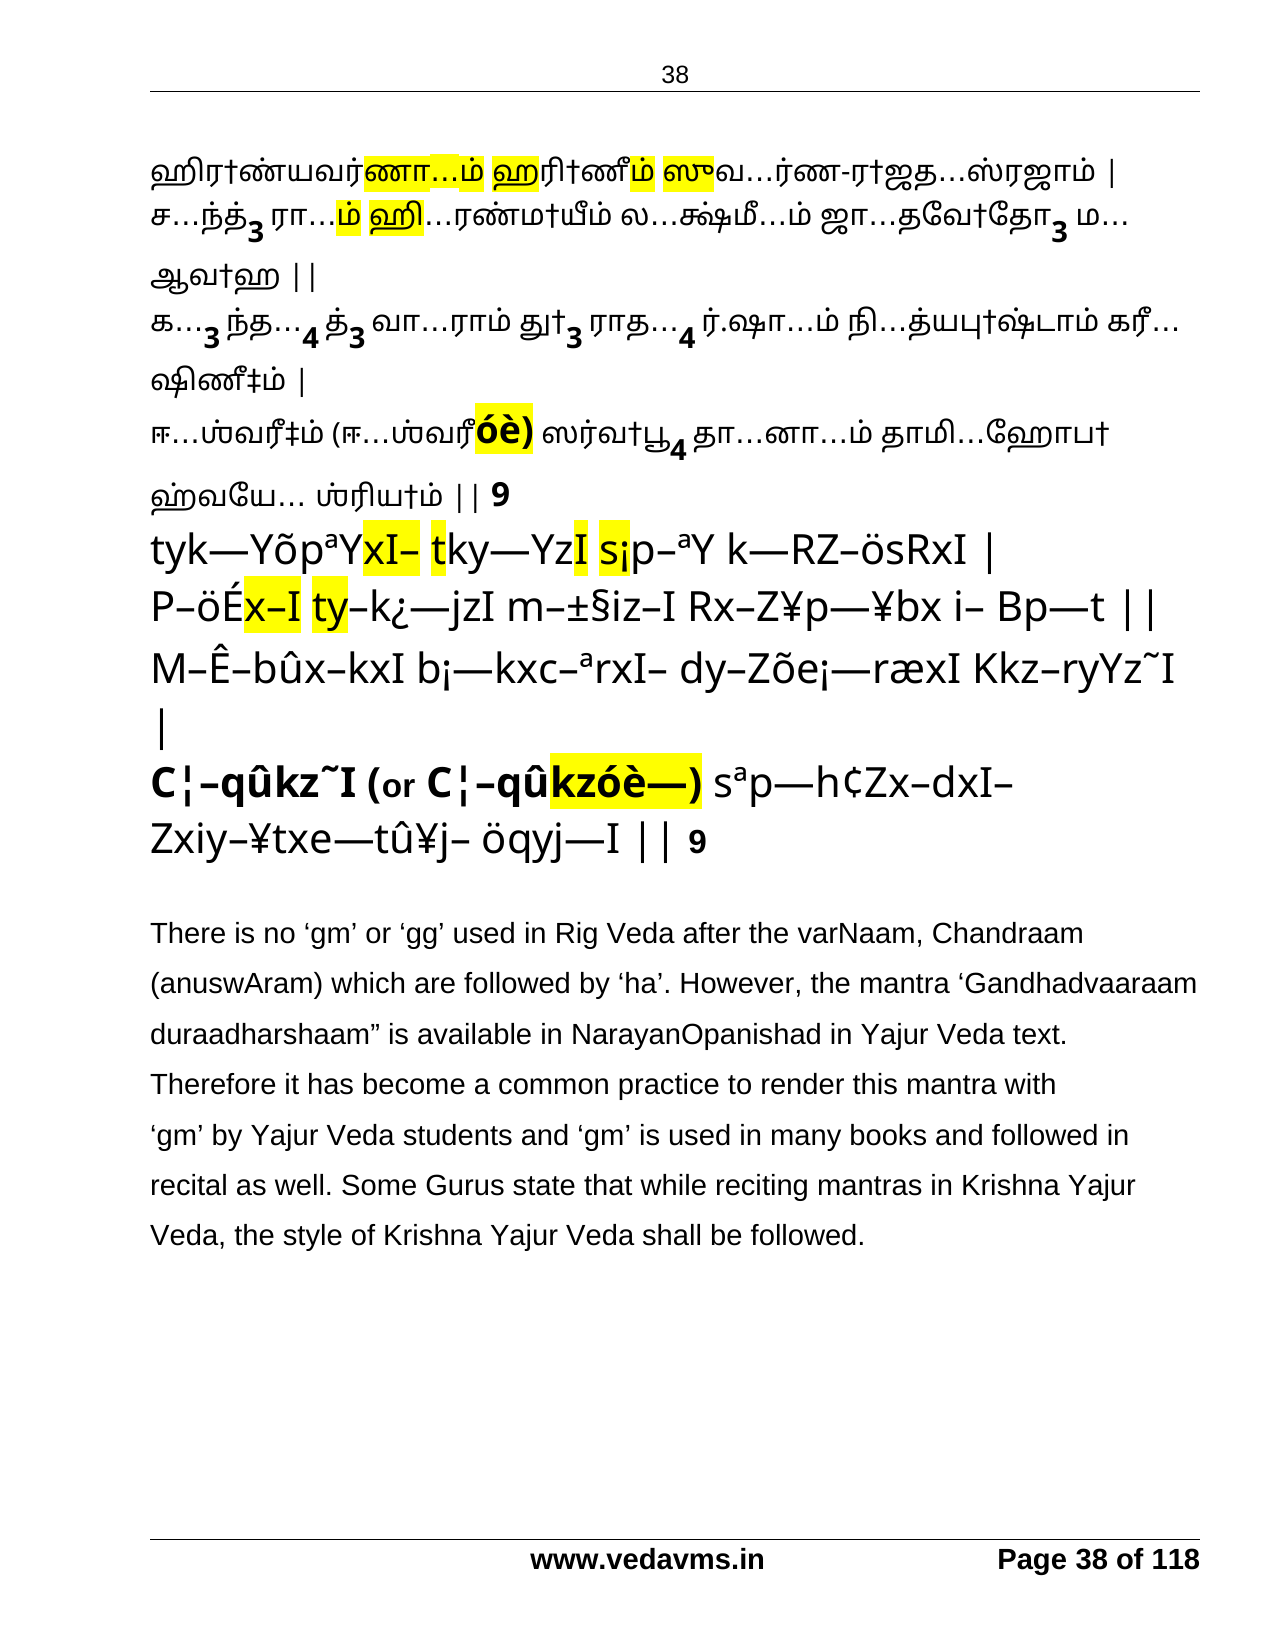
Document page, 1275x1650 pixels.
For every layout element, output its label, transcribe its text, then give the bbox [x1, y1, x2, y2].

text There is no ‘gm’ or ‘gg’ used in Rig Veda after the varNaam, Chandraam (anuswAram) which are followed by ‘ha’. However, the mantra ‘Gandhadvaaraam duraadharshaam” is available in NarayanOpanishad in Yajur Veda text. Therefore it has become a common practice to render this mantra with ‘gm’ by Yajur Veda students and ‘gm’ is used in many books and followed in recital as well. Some Gurus state that while reciting mantras in Krishna Yajur Veda, the style of Krishna Yajur Veda shall be followed. [150, 916, 1200, 1252]
text ஹிர†ண்யவர்ணா…ம் ஹரி†ணீம் ஸுவ…ர்ண-ர†ஜத…ஸ்ரஜாம் | [150, 150, 1200, 192]
text ஈ…ஶ்வரீ‡ம் (ஈ…ஶ்வரீóè) ஸர்வ†பூ4தா…னா…ம் தாமி…ஹோப† ஹ்வயே… ஶ்ரிய†ம் || 9 [150, 403, 1200, 517]
text C¦–qûkz˜I (or C¦–qûkzóè—) sªp—h¢Zx–dxI– [150, 752, 1199, 809]
text க…3ந்த…4த்3வா…ராம் து†3ராத…4ர்.ஷா…ம் நி…த்யபு†ஷ்டாம் கரீ…ஷிணீ‡ம் | [150, 301, 1200, 401]
text tyk—YõpªYxI– tky—YzI s¡p–ªY k—RZ–ösRxI | [630, 520, 1199, 576]
text P–öÉx–I ty–k¿—jzI m–±§iz–I Rx–Z¥p—¥bx i– Bp—t || [348, 576, 1200, 633]
text tyk—YõpªYxI– tky—YzI s¡p–ªY k—RZ–ösRxI | [446, 520, 574, 576]
text Zxiy–¥txe—tû¥j– öqyj—I || 9 [150, 809, 1199, 866]
text M–Ê–bûx–kxI b¡—kxc–ªrxI– dy–Zõe¡—ræxI Kkz–ryYz˜I | [150, 639, 1199, 752]
text P–öÉx–I ty–k¿—jzI m–±§iz–I Rx–Z¥p—¥bx i– Bp—t || [150, 576, 244, 633]
text ச…ந்த்3ரா…ம் ஹி…ரண்ம†யீம் ல…க்ஷ்மீ…ம் ஜா…தவே†தோ3 ம… ஆவ†ஹ || [150, 194, 1200, 296]
text tyk—YõpªYxI– tky—YzI s¡p–ªY k—RZ–ösRxI | [150, 520, 363, 576]
